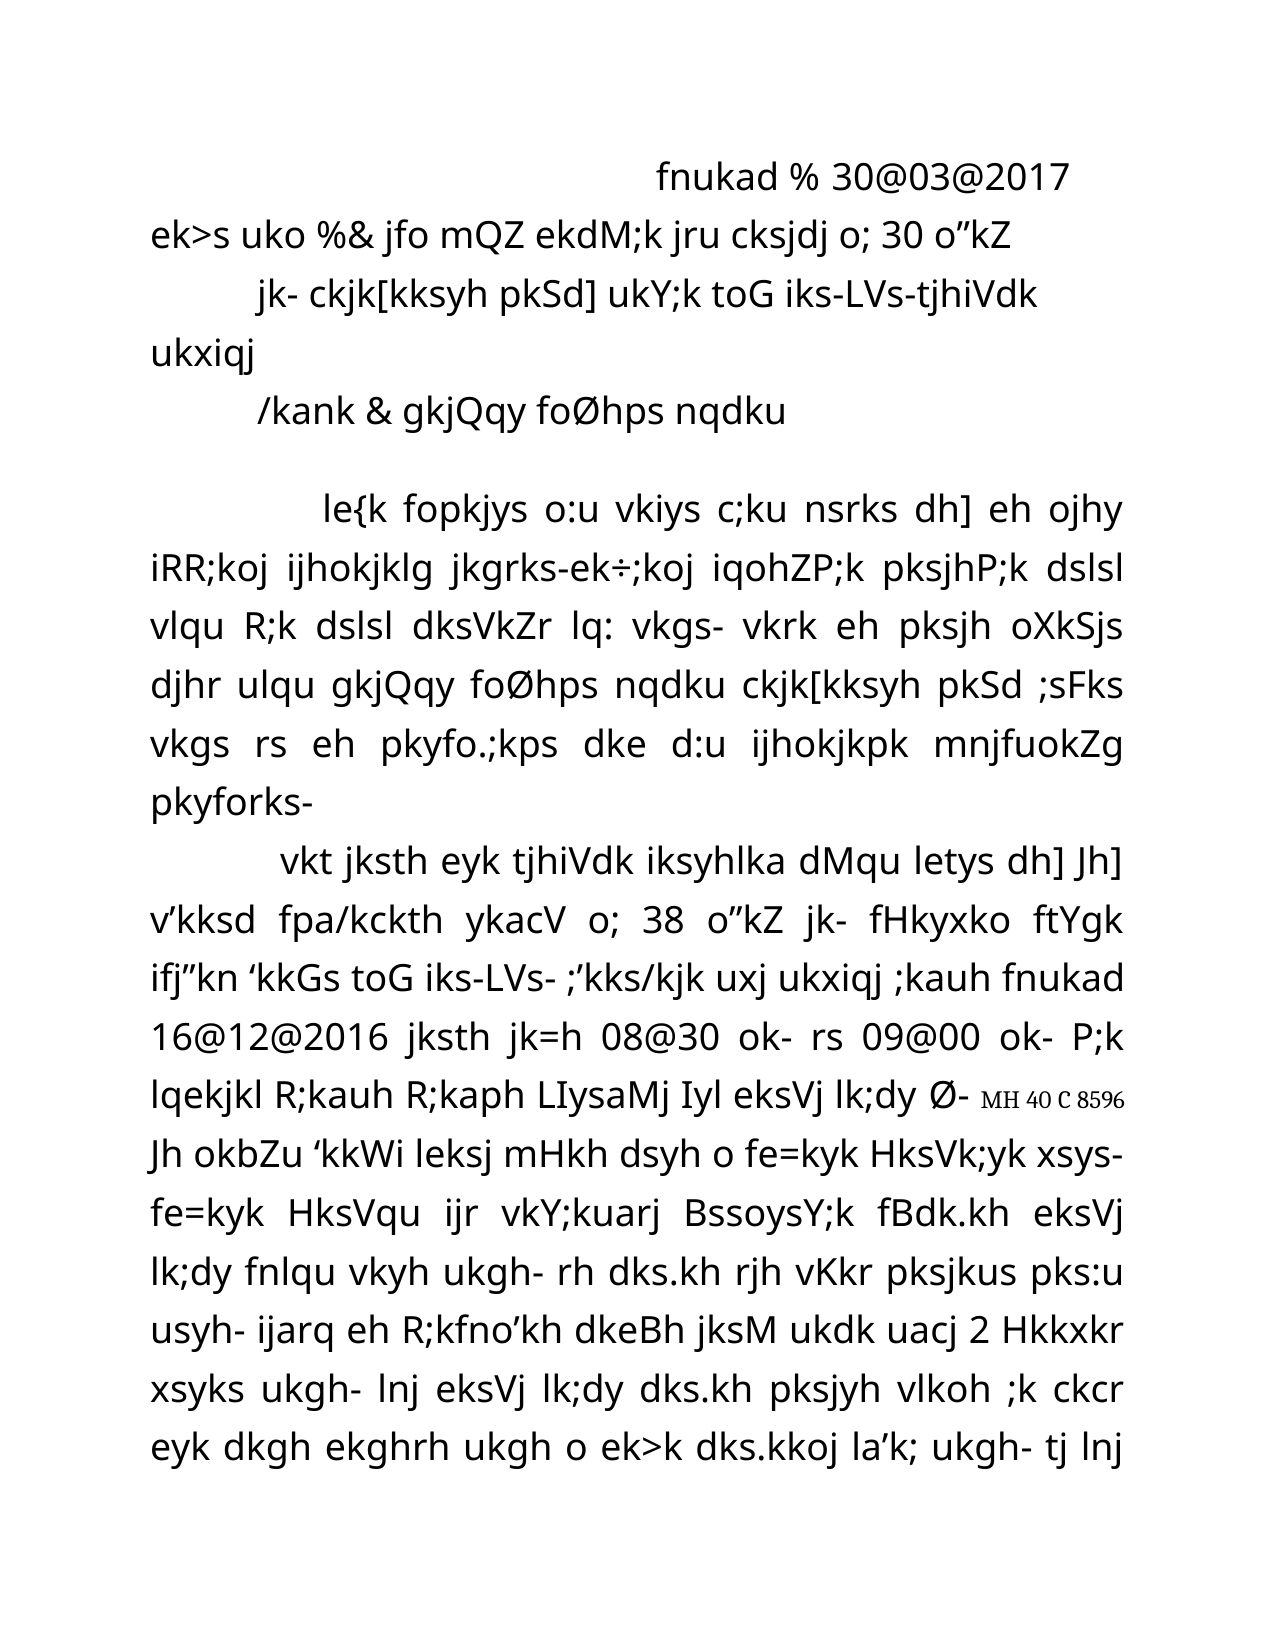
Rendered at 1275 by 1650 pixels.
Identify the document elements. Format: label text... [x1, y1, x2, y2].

text /kank & gkjQqy foØhps nqdku [150, 384, 1125, 436]
text ek>s uko %& jfo mQZ ekdM;k jru cksjdj o; 30 o”kZ [150, 209, 1125, 260]
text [150, 834, 1125, 1472]
text jk- ckjk[kksyh pkSd] ukY;k toG iks-LVs-tjhiVdk ukxiqj [150, 267, 1125, 377]
text fnukad % 30@03@2017 [150, 150, 1125, 201]
text le{k fopkjys o:u vkiys c;ku nsrks dh] eh ojhy iRR;koj ijhokjklg jkgrks-ek÷;koj iqohZP;k pksjhP;k dslsl vlqu R;k dslsl dksVkZr lq: vkgs- vkrk eh pksjh oXkSjs djhr ulqu gkjQqy foØhps nqdku ckjk[kksyh pkSd ;sFks vkgs rs eh pkyfo.;kps dke d:u ijhokjkpk mnjfuokZg pkyforks- [150, 482, 1125, 827]
